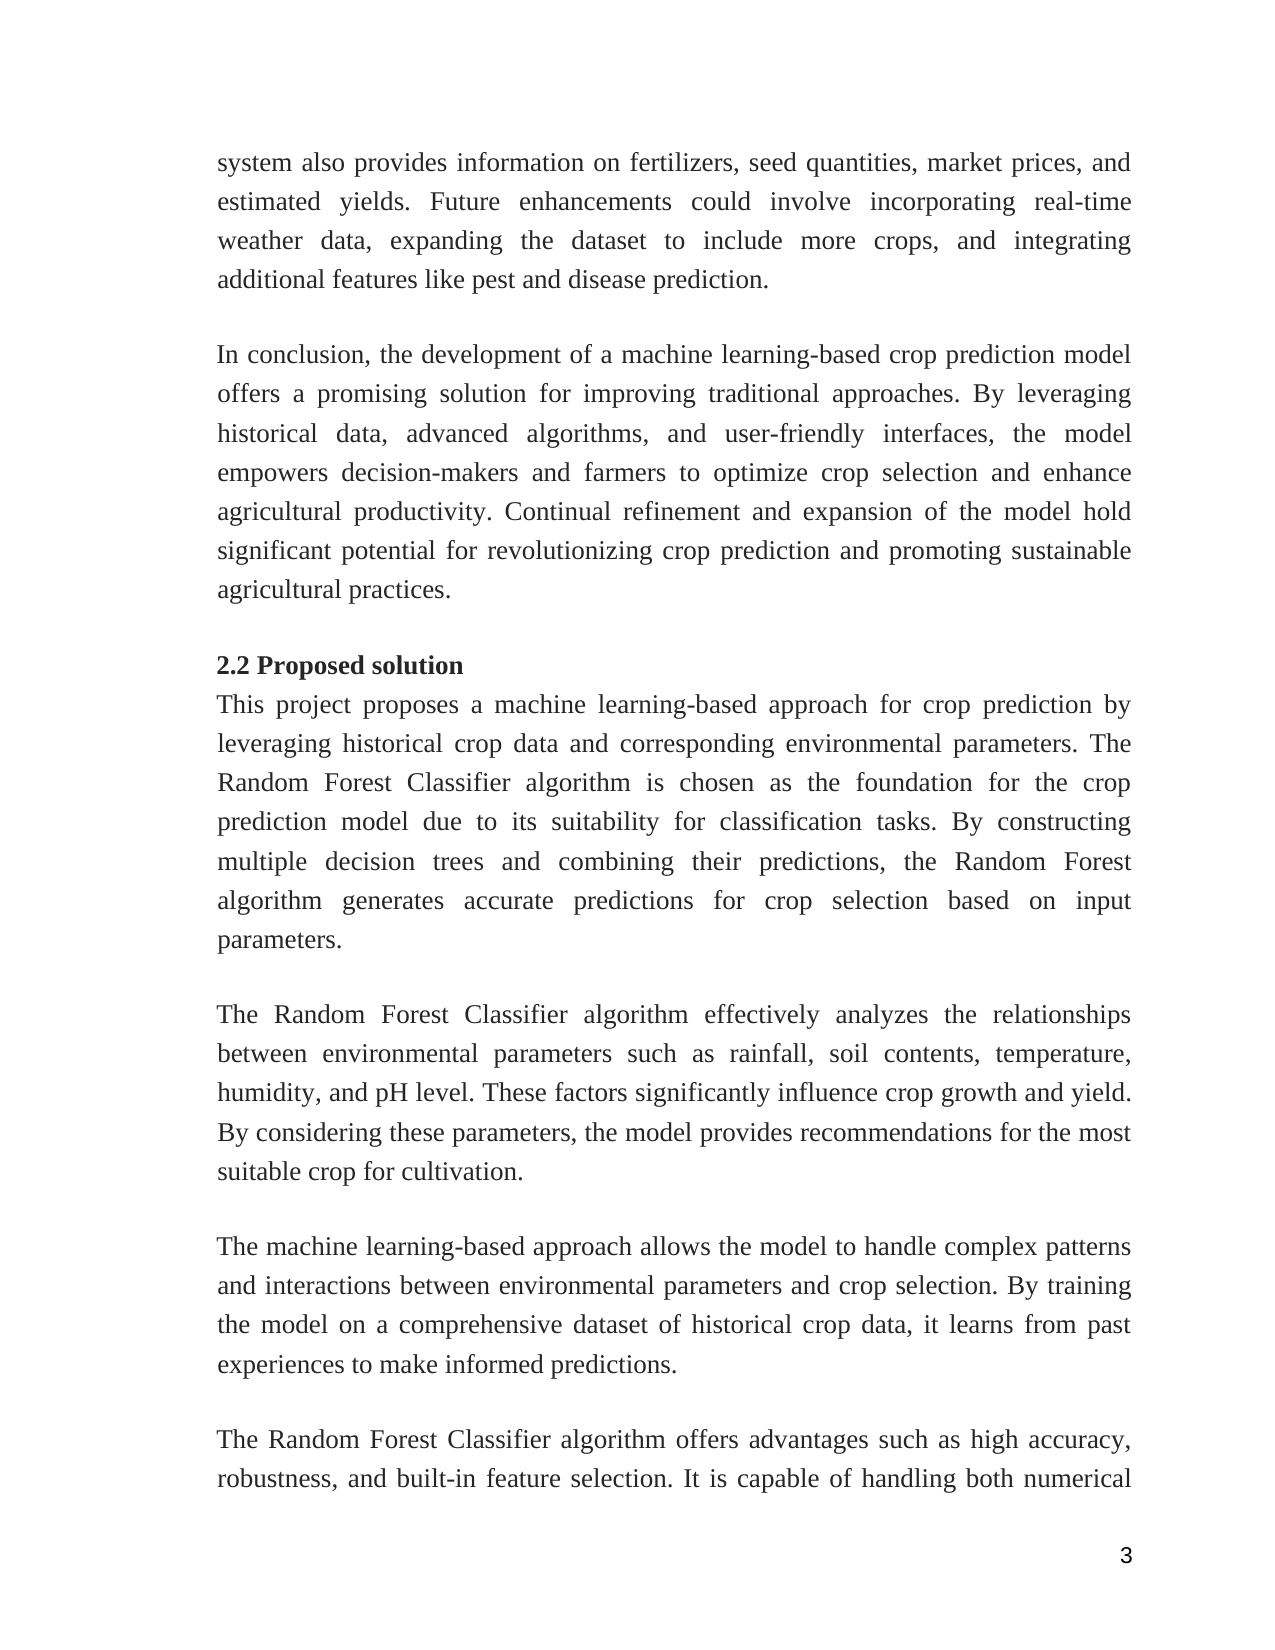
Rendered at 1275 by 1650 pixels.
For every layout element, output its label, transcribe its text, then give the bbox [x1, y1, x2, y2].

text The machine learning-based approach allows the model to handle complex patterns and interactions between environmental parameters and crop selection. By training the model on a comprehensive dataset of historical crop data, it learns from past experiences to make informed predictions. [216, 1230, 1132, 1379]
text The Random Forest Classifier algorithm effectively analyzes the relationships between environmental parameters such as rainfall, soil contents, temperature, humidity, and pH level. These factors significantly influence crop growth and yield. By considering these parameters, the model provides recommendations for the most suitable crop for cultivation. [216, 998, 1132, 1186]
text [216, 1423, 1132, 1493]
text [216, 146, 1132, 294]
text This project proposes a machine learning-based approach for crop prediction by leveraging historical crop data and corresponding environmental parameters. The Random Forest Classifier algorithm is chosen as the foundation for the crop prediction model due to its suitability for classification tasks. By constructing multiple decision trees and combining their predictions, the Random Forest algorithm generates accurate predictions for crop selection based on input parameters. [216, 688, 1132, 954]
text In conclusion, the development of a machine learning-based crop prediction model offers a promising solution for improving traditional approaches. By leveraging historical data, advanced algorithms, and user-friendly interfaces, the model empowers decision-makers and farmers to optimize crop selection and enhance agricultural productivity. Continual refinement and expansion of the model hold significant potential for revolutionizing crop prediction and promoting sustainable agricultural practices. [216, 338, 1132, 604]
subtitle 2.2 Proposed solution [216, 649, 1132, 680]
